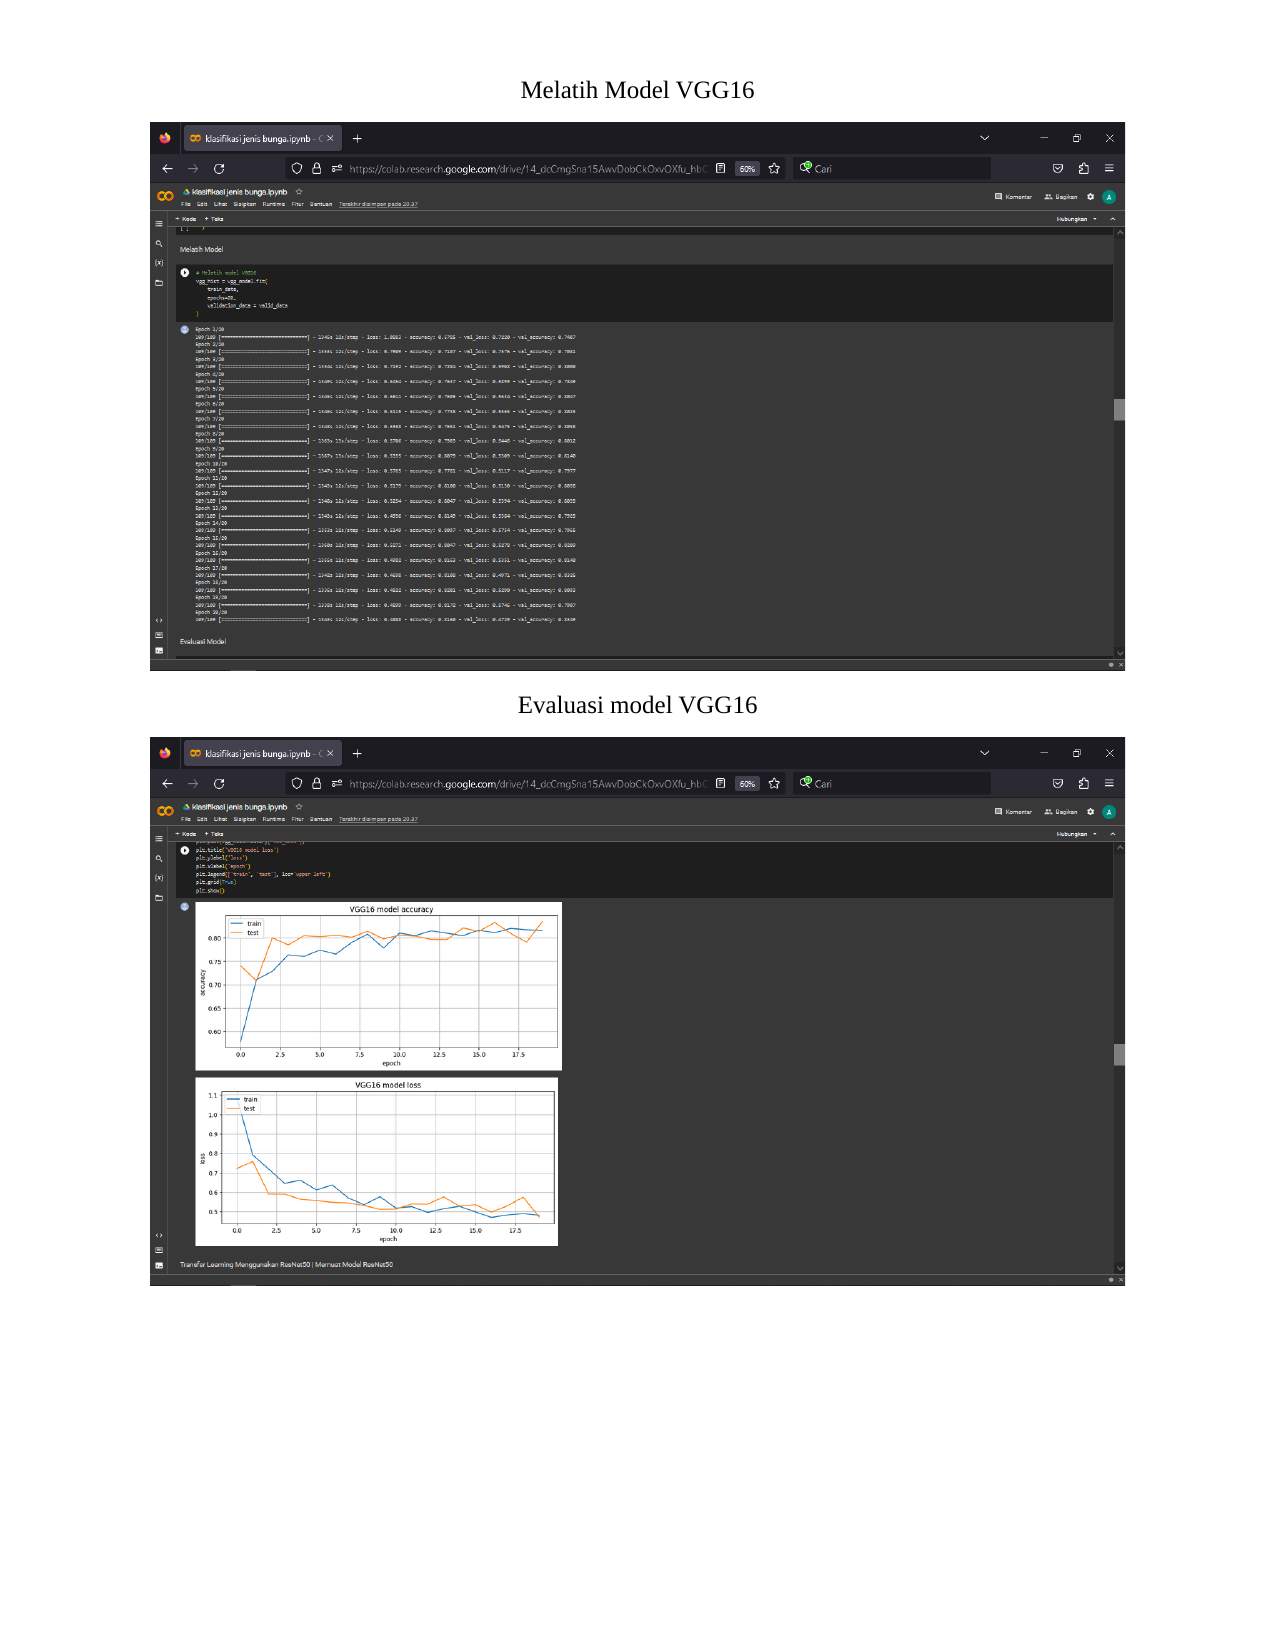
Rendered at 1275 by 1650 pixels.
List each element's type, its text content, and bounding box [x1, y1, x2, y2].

picture [150, 737, 1125, 1286]
picture [150, 122, 1125, 671]
text Evaluasi model VGG16 [75, 690, 1200, 718]
text Melatih Model VGG16 [75, 75, 1200, 104]
